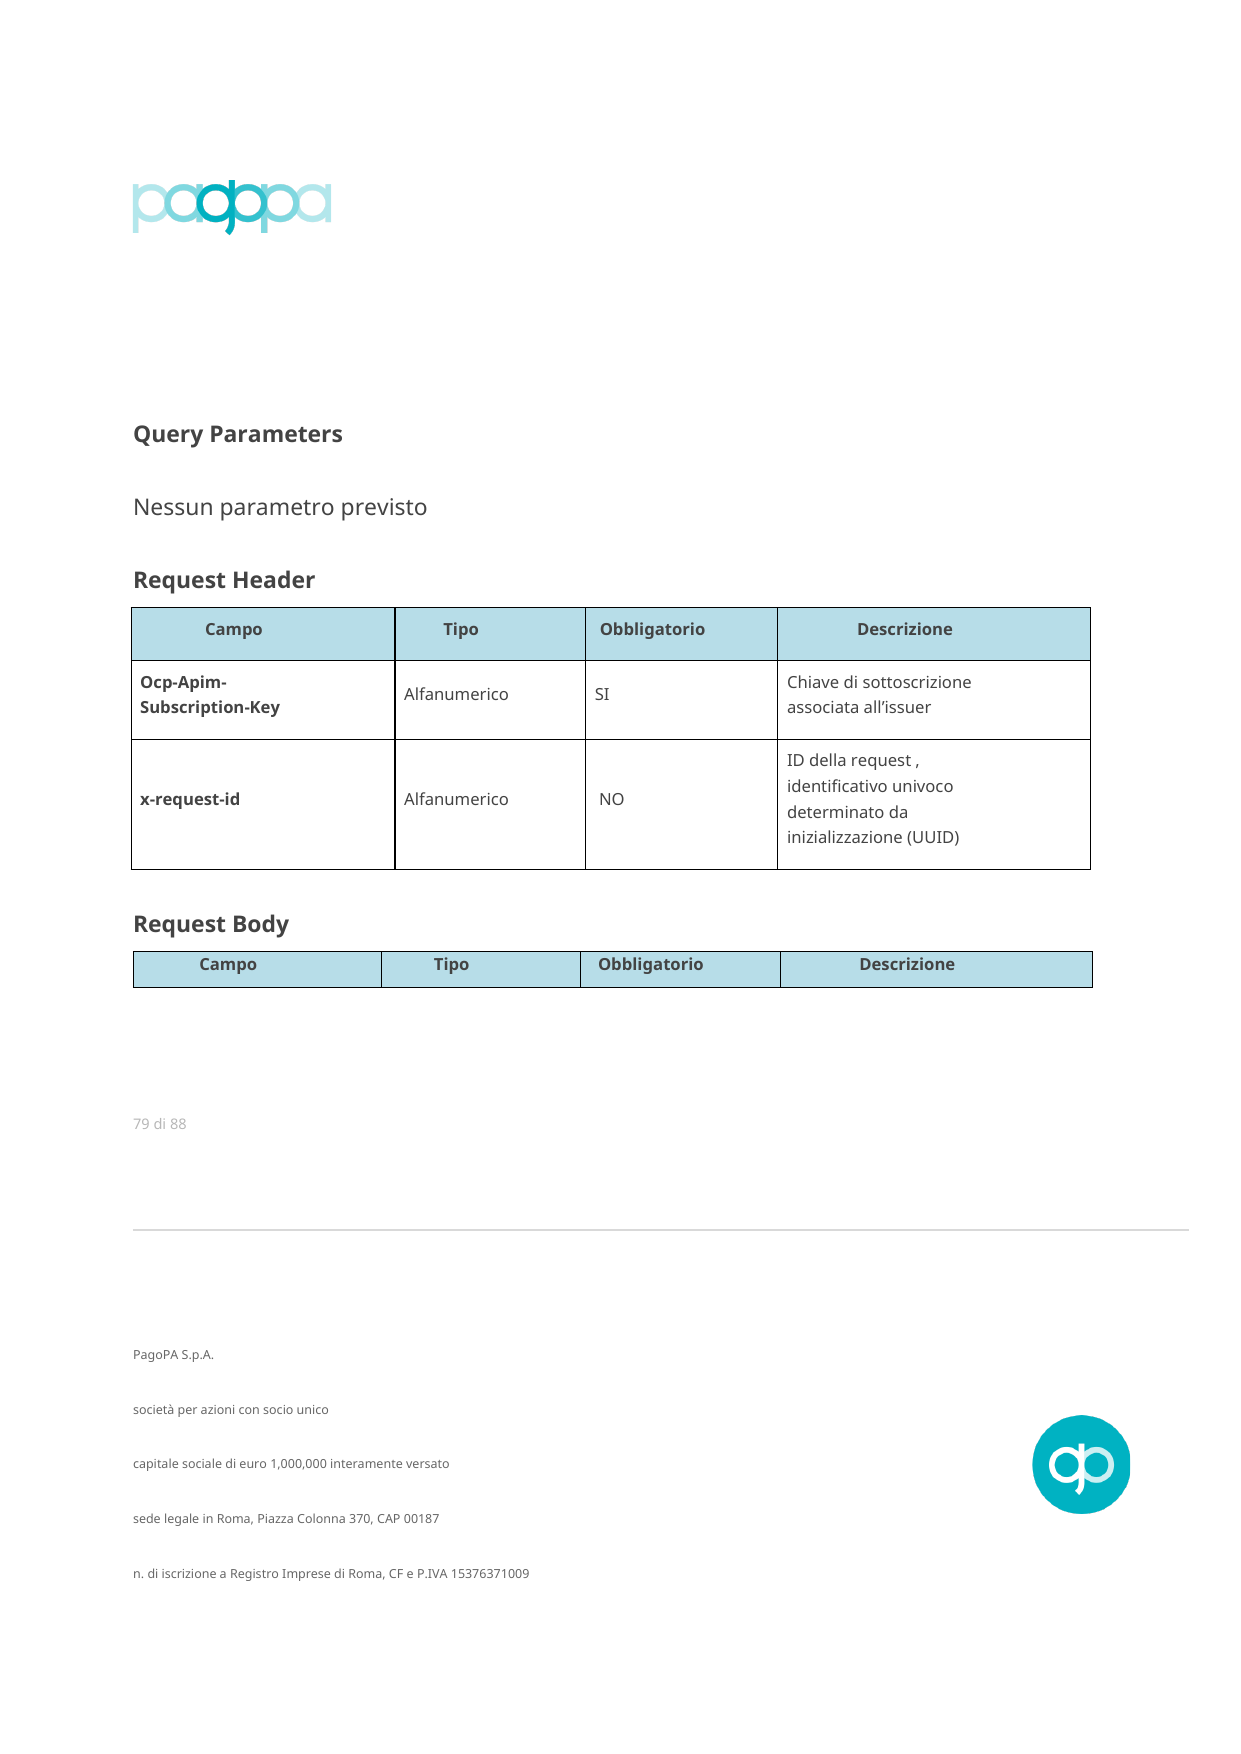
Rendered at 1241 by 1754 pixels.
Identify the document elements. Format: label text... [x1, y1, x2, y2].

table_cell SI [586, 661, 777, 739]
table_cell ID della request , identificativo univoco determinato da inizializzazione (UUID) [778, 740, 1090, 869]
table_header Obbligatorio [581, 952, 780, 987]
table_cell Ocp-Apim-Subscription-Key [132, 661, 394, 739]
table_cell NO [586, 740, 777, 869]
table_header Descrizione [778, 608, 1090, 660]
picture [1032, 1415, 1131, 1514]
table_header Campo [132, 608, 394, 660]
text Query Parameters [133, 418, 1048, 449]
table_header Tipo [382, 952, 580, 987]
table_header Descrizione [781, 952, 1092, 987]
text Request Body [133, 908, 1048, 939]
table_cell x-request-id [132, 740, 394, 869]
table_cell Chiave di sottoscrizione associata all’issuer [778, 661, 1090, 739]
table_header Obbligatorio [586, 608, 777, 660]
text Request Header [133, 563, 1048, 595]
table_cell Alfanumerico [396, 740, 585, 869]
text Nessun parametro previsto [133, 491, 1048, 522]
table_cell Alfanumerico [396, 661, 585, 739]
picture [132, 180, 332, 236]
table_header Tipo [396, 608, 585, 660]
table_header Campo [134, 952, 381, 987]
